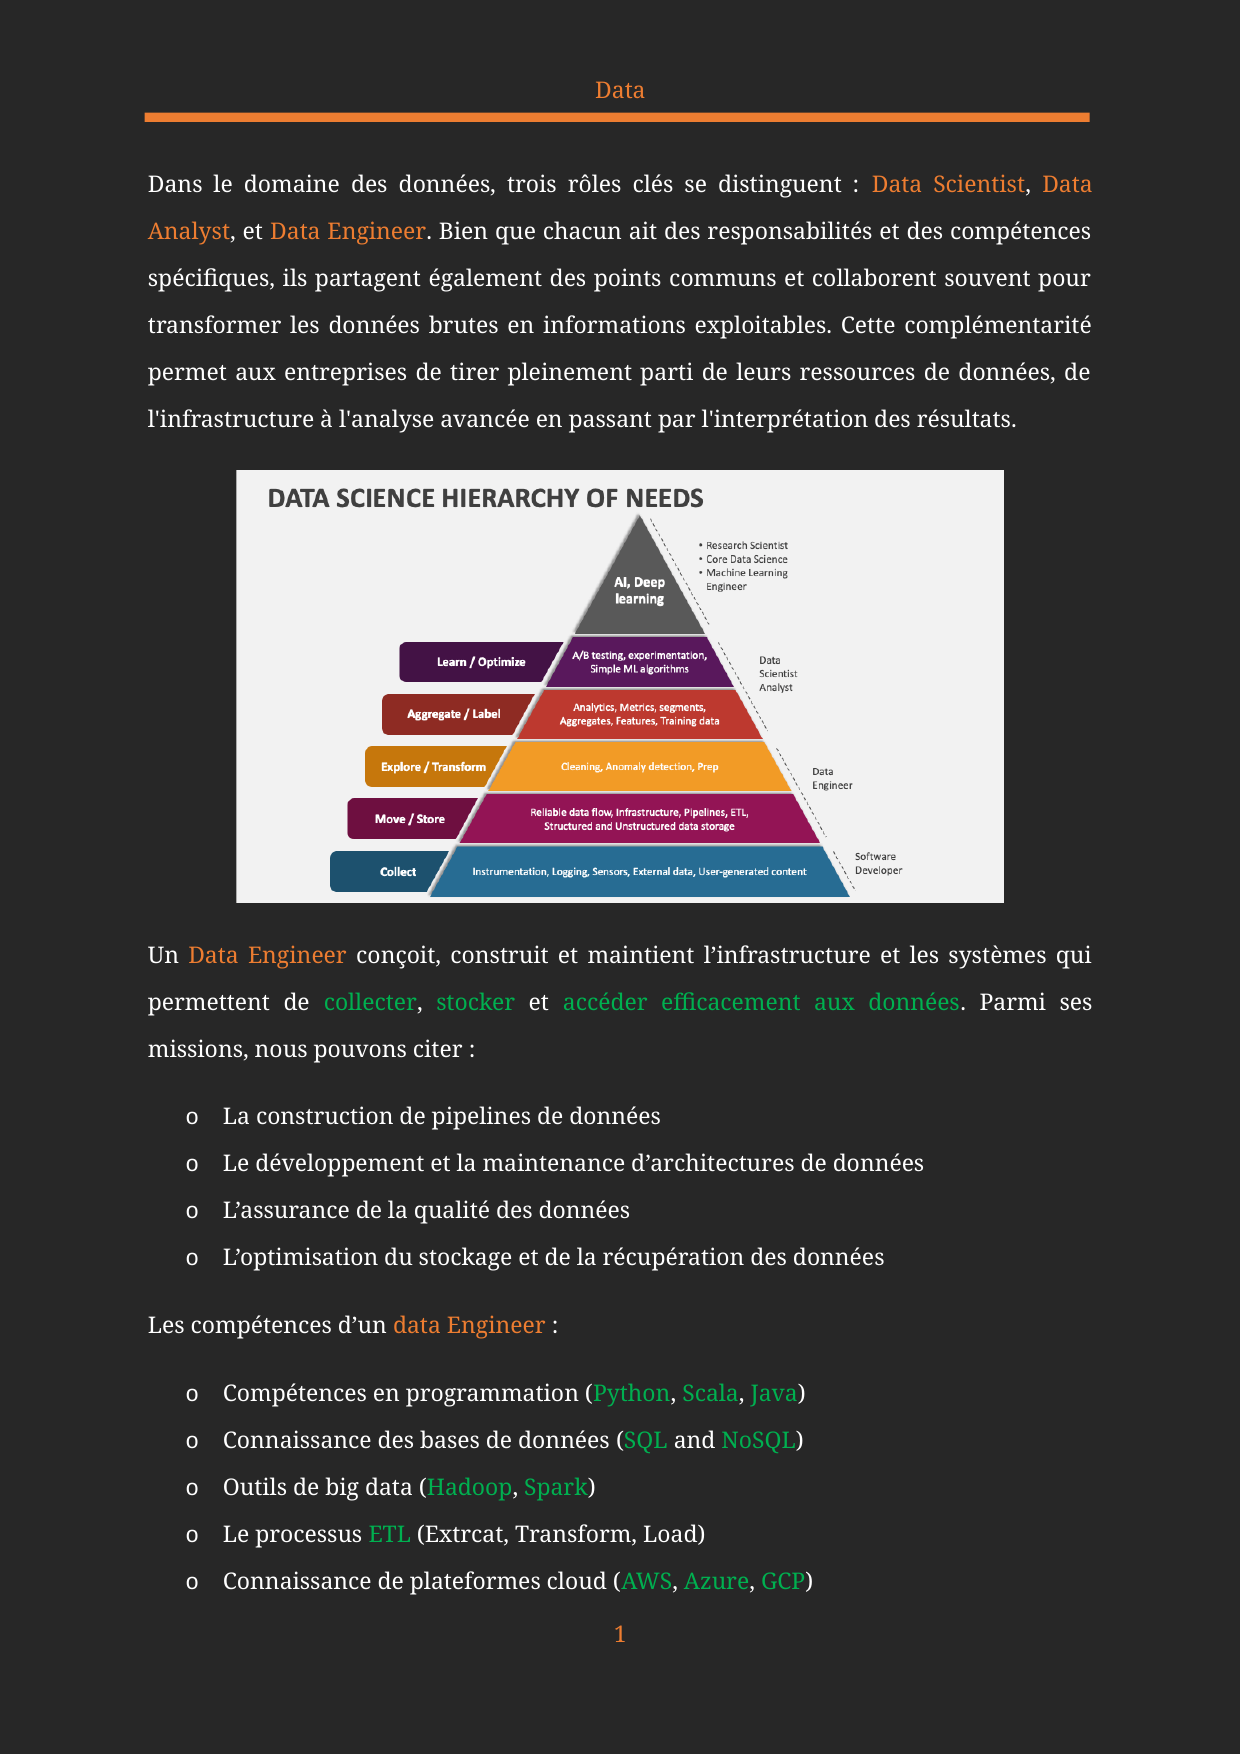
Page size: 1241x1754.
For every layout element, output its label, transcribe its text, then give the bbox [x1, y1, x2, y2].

list Outils de big data (Hadoop, Spark) [185, 1471, 1093, 1502]
list Le développement et la maintenance d’architectures de données [185, 1147, 1093, 1179]
list Connaissance des bases de données (SQL and NoSQL) [185, 1424, 1093, 1455]
text Dans le domaine des données, trois rôles clés se distinguent : Data Scientist, Data Analyst, et Data Engineer. Bien que chacun ait des responsabilités et des compétences spécifiques, ils partagent également des points communs et collaborent souvent pour transformer les données brutes en informations exploitables. Cette complémentarité permet aux entreprises de tirer pleinement parti de leurs ressources de données, de l'infrastructure à l'analyse avancée en passant par l'interprétation des résultats. [148, 168, 1093, 434]
list La construction de pipelines de données [185, 1100, 1093, 1132]
list L’assurance de la qualité des données [185, 1194, 1093, 1226]
list L’optimisation du stockage et de la récupération des données [185, 1241, 1093, 1273]
list Le processus ETL (Extrcat, Transform, Load) [185, 1518, 1093, 1549]
text Les compétences d’un data Engineer : [148, 1309, 1093, 1340]
text Un Data Engineer conçoit, construit et maintient l’infrastructure et les systèmes qui permettent de collecter, stocker et accéder efficacement aux données. Parmi ses missions, nous pouvons citer : [148, 939, 1093, 1064]
list Compétences en programmation (Python, Scala, Java) [185, 1377, 1093, 1408]
list Connaissance de plateformes cloud (AWS, Azure, GCP) [185, 1565, 1093, 1596]
picture [236, 470, 1004, 903]
